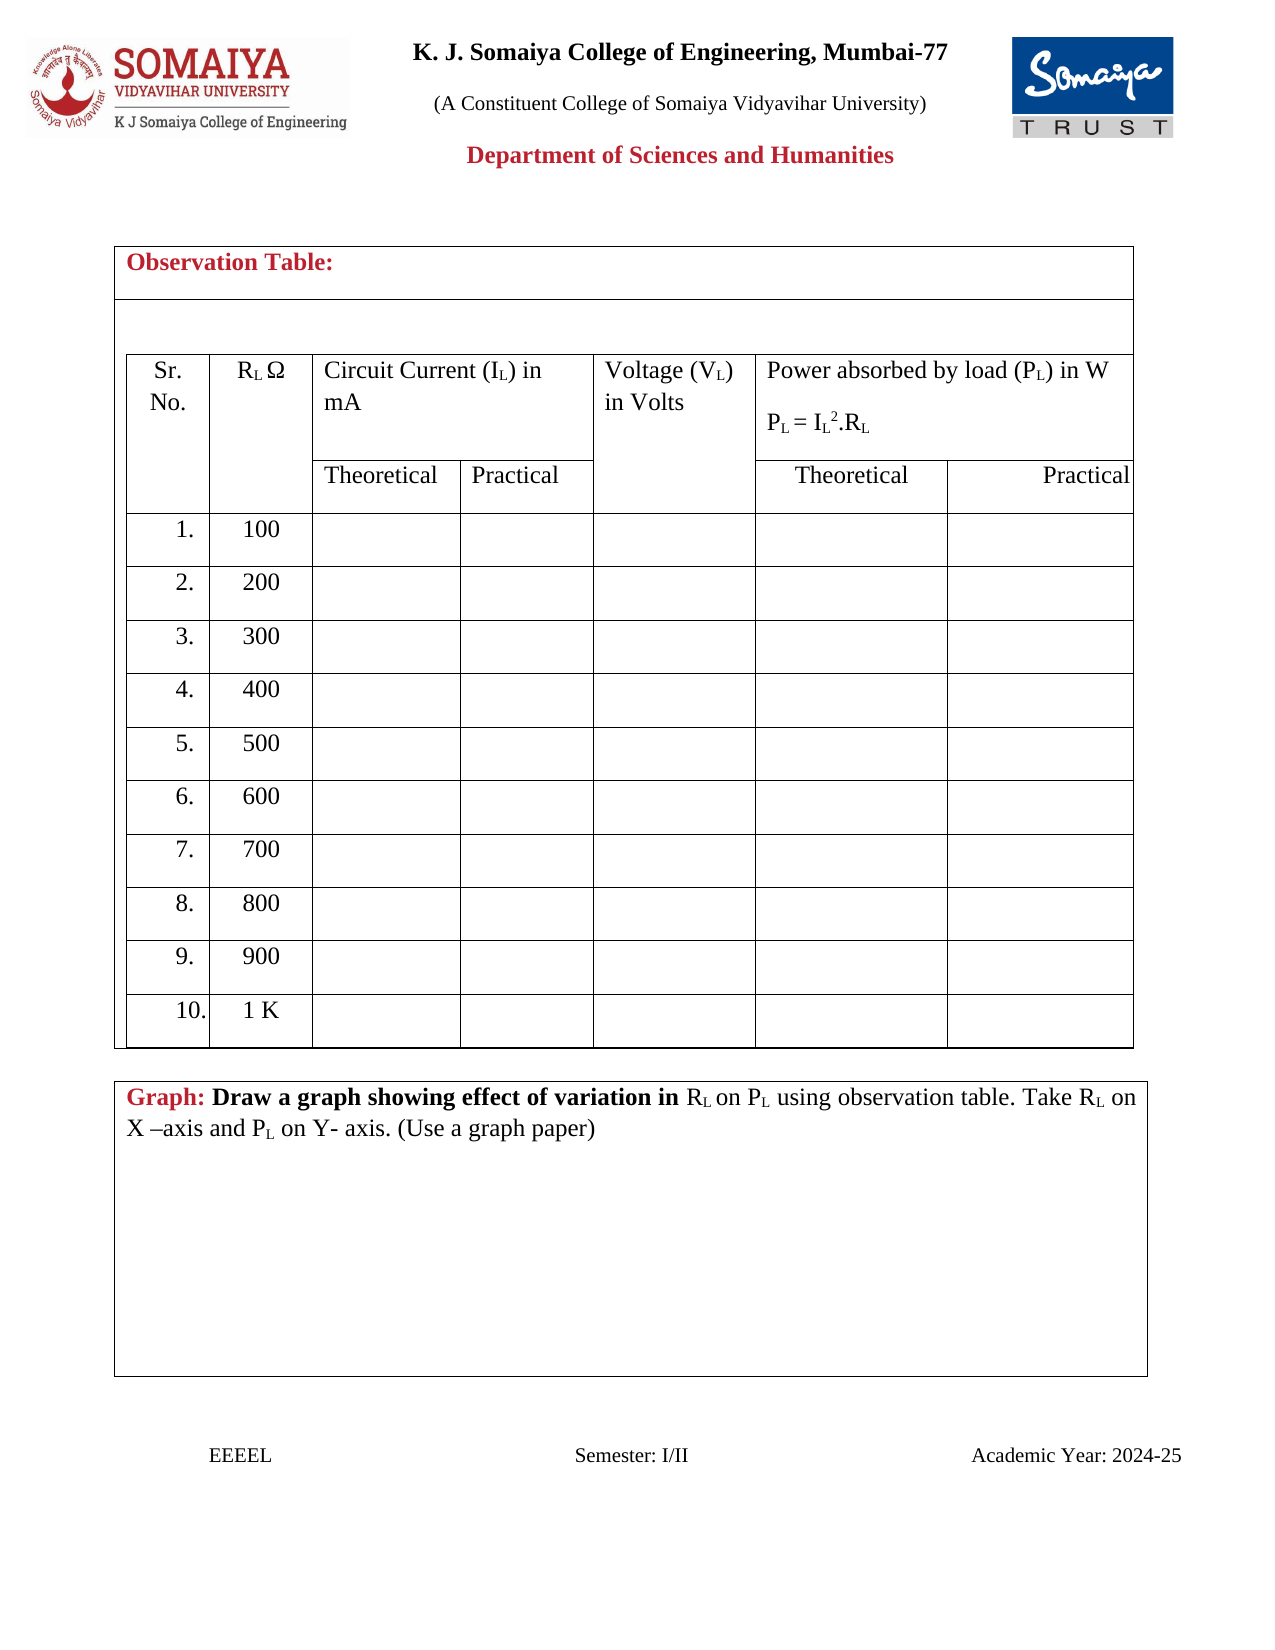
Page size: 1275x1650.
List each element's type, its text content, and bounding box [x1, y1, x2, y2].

picture [1012, 37, 1174, 138]
table_cell [115, 300, 1133, 1048]
picture [25, 37, 350, 138]
table_header Observation Table: [115, 247, 1133, 299]
